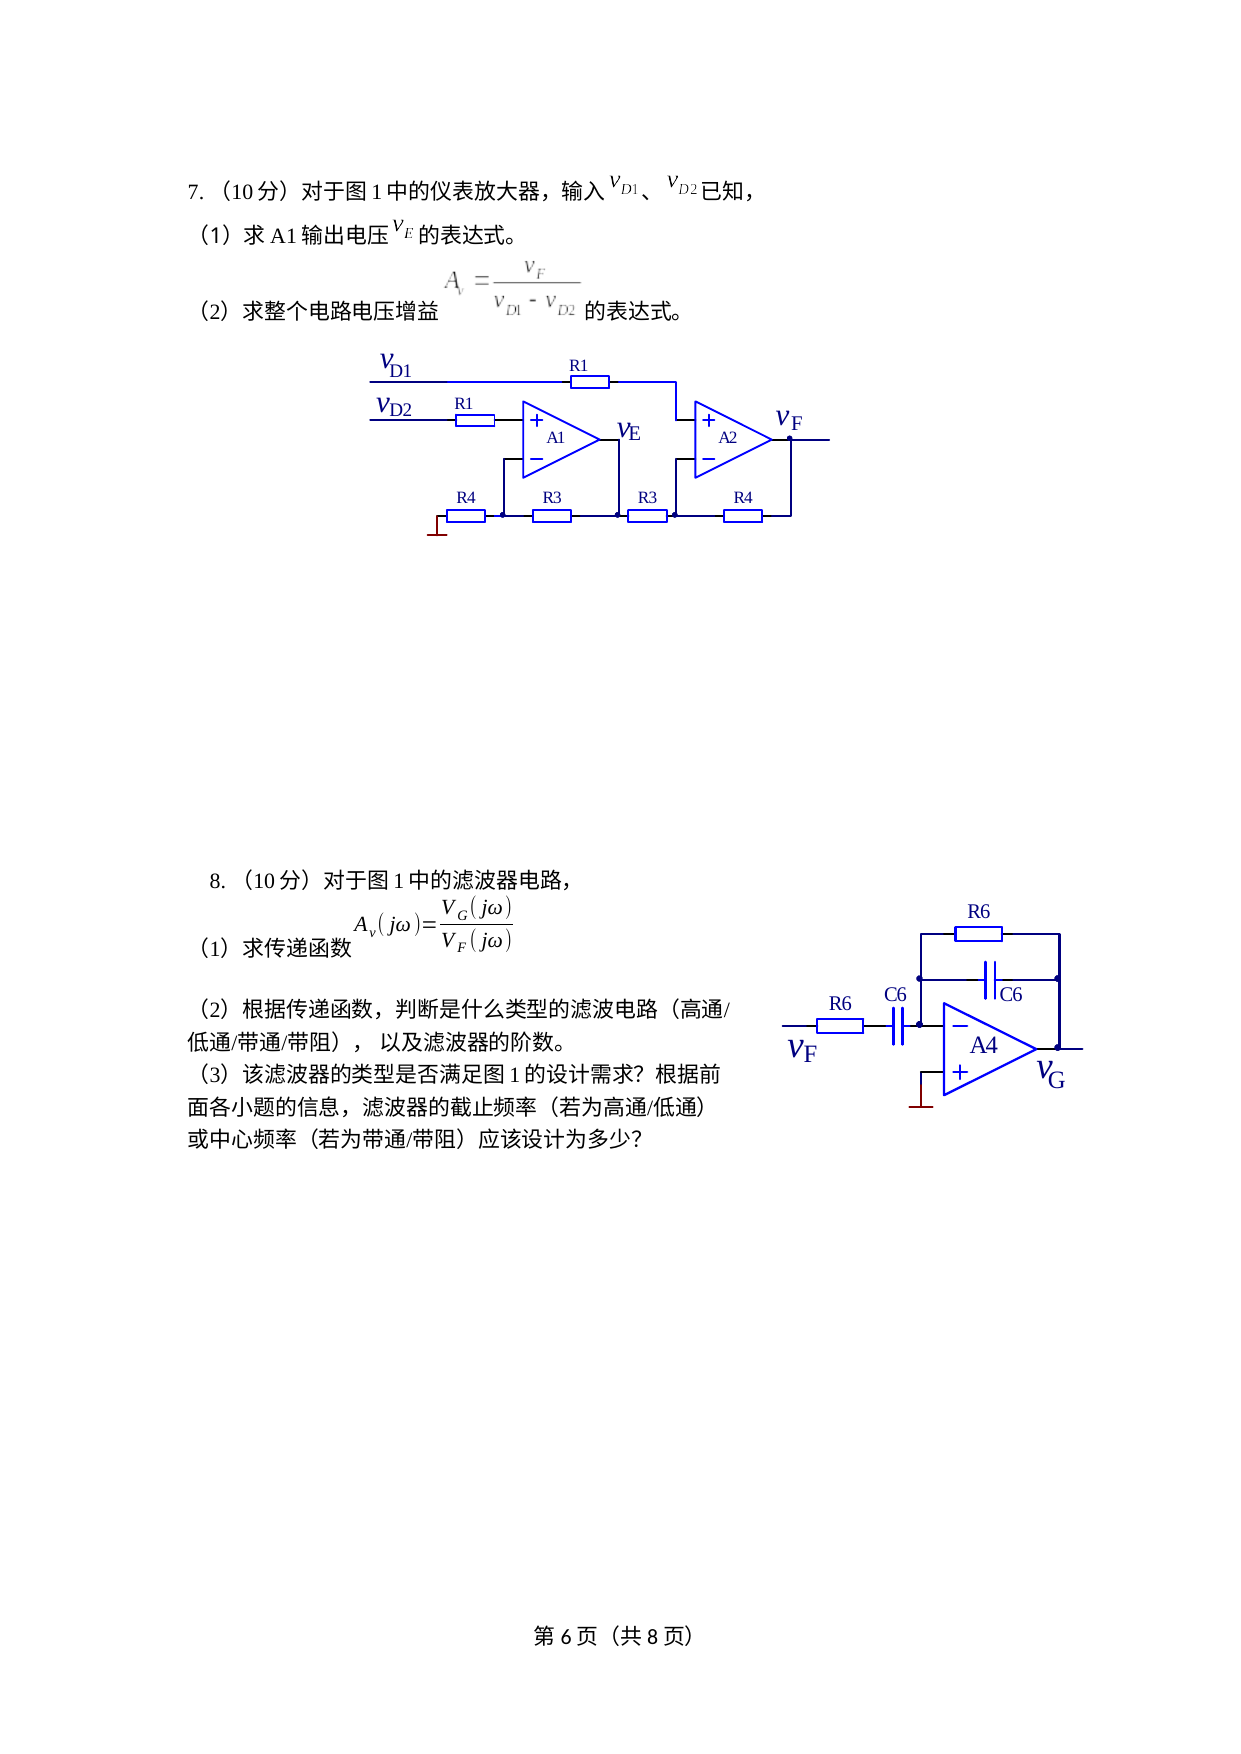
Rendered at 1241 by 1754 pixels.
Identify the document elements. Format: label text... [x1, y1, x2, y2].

text （2）求整个电路电压增益的表达式。 [187, 249, 1041, 326]
text （1）求A1输出电压的表达式。 [187, 206, 1041, 249]
text 7. （10分）对于图1中的仪表放大器，输入、已知， [187, 162, 1053, 206]
text （3）该滤波器的类型是否满足图1的设计需求？根据前面各小题的信息，滤波器的截止频率（若为高通/低通）或中心频率（若为带通/带阻）应该设计为多少？ [187, 1057, 1053, 1154]
text （2）根据传递函数，判断是什么类型的滤波电路（高通/低通/带通/带阻）， 以及滤波器的阶数。 [187, 992, 942, 1057]
text （1）求传递函数 [187, 894, 1053, 992]
text 8. （10分）对于图1中的滤波器电路， [187, 863, 1053, 894]
text （2）根据传递函数，判断是什么类型的滤波电路（高通/低通/带通/带阻）， 以及滤波器的阶数。 [922, 992, 1053, 1048]
